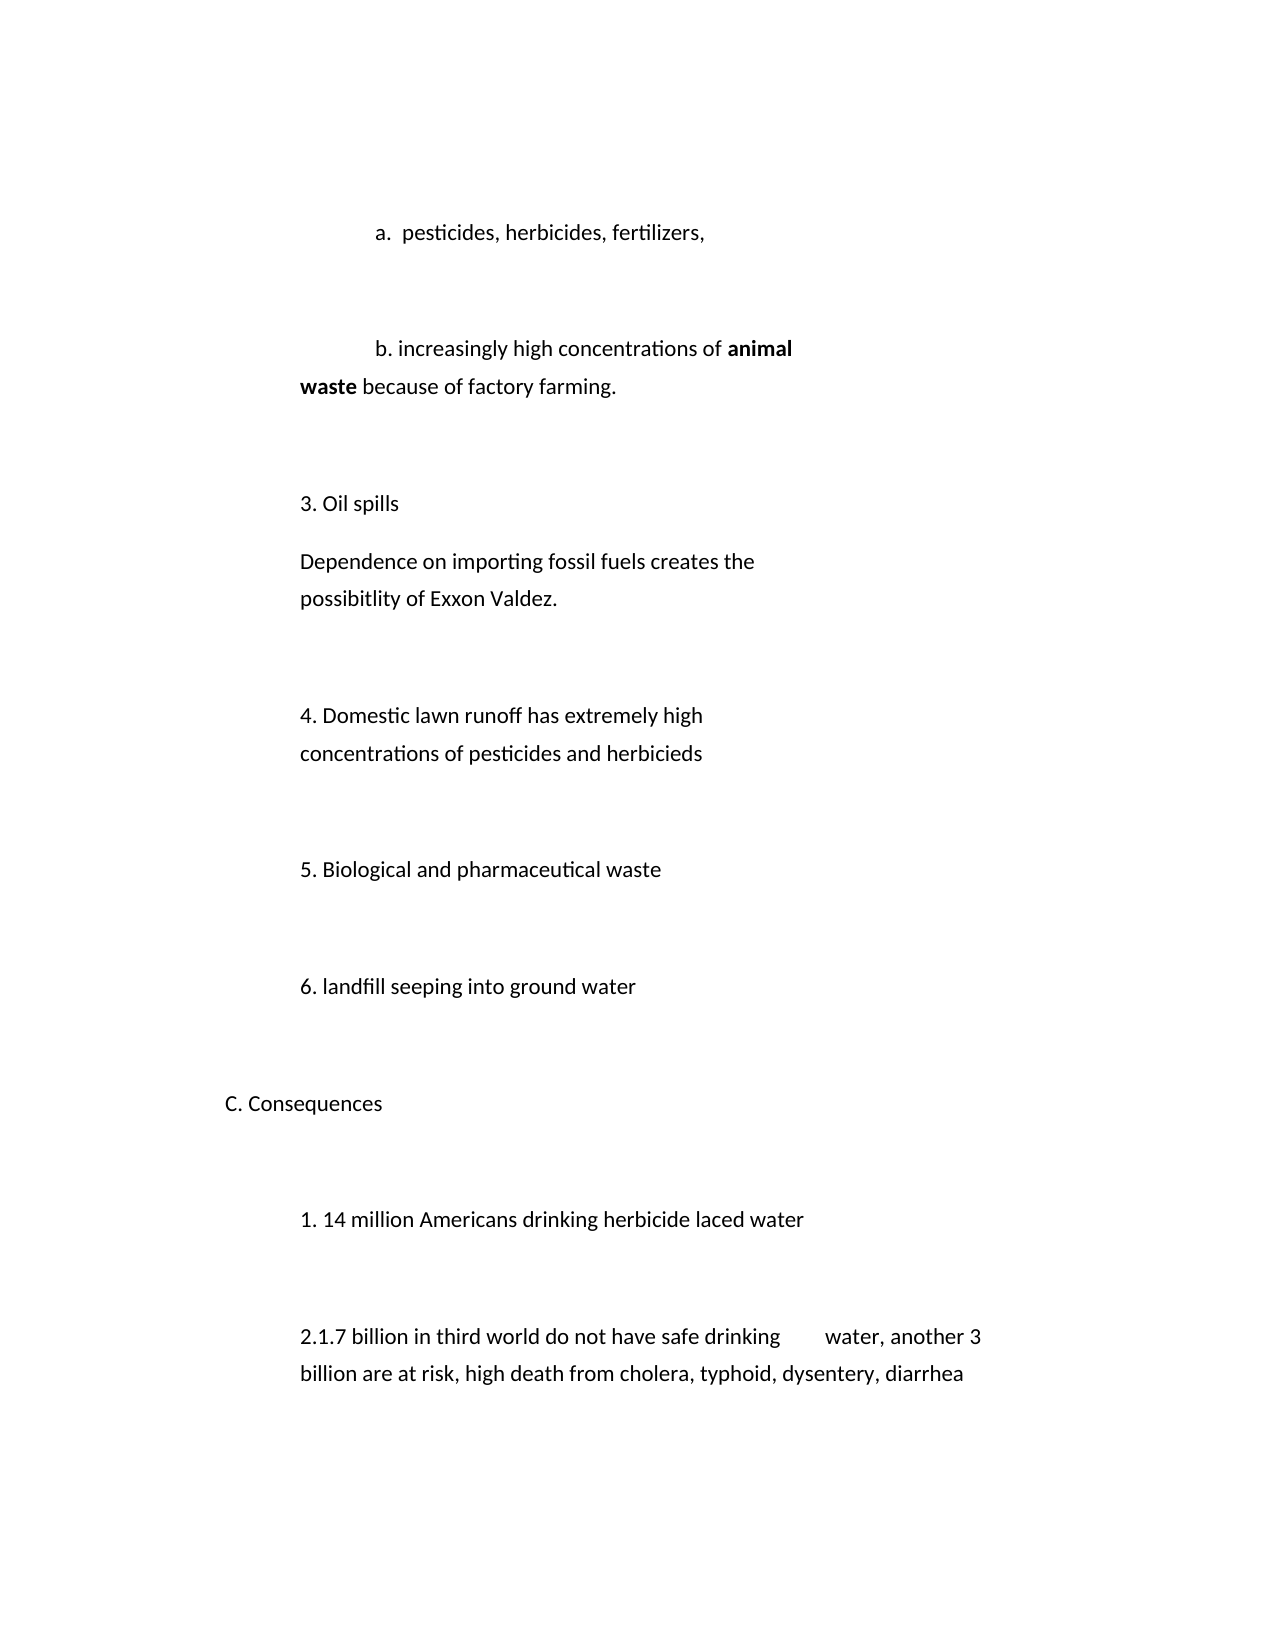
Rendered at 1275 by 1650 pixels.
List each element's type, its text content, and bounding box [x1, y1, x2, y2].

text Dependence on importing fossil fuels creates the possibitlity of Exxon Valdez. [150, 537, 1125, 612]
text 3. Oil spills [150, 479, 1125, 517]
text 1. 14 million Americans drinking herbicide laced water [150, 1196, 1125, 1233]
text 6. landfill seeping into ground water [150, 962, 1125, 1000]
text a. pesticides, herbicides, fertilizers, [150, 208, 1125, 246]
text 4. Domestic lawn runoff has extremely high concentrations of pesticides and herbicieds [150, 692, 1125, 767]
text C. Consequences [150, 1079, 1125, 1117]
text 5. Biological and pharmaceutical waste [150, 846, 1125, 883]
text 2.1.7 billion in third world do not have safe drinking water, another 3 billion are at risk, high death from cholera, typhoid, dysentery, diarrhea [150, 1312, 1125, 1387]
text b. increasingly high concentrations of animal waste because of factory farming. [150, 325, 1125, 400]
